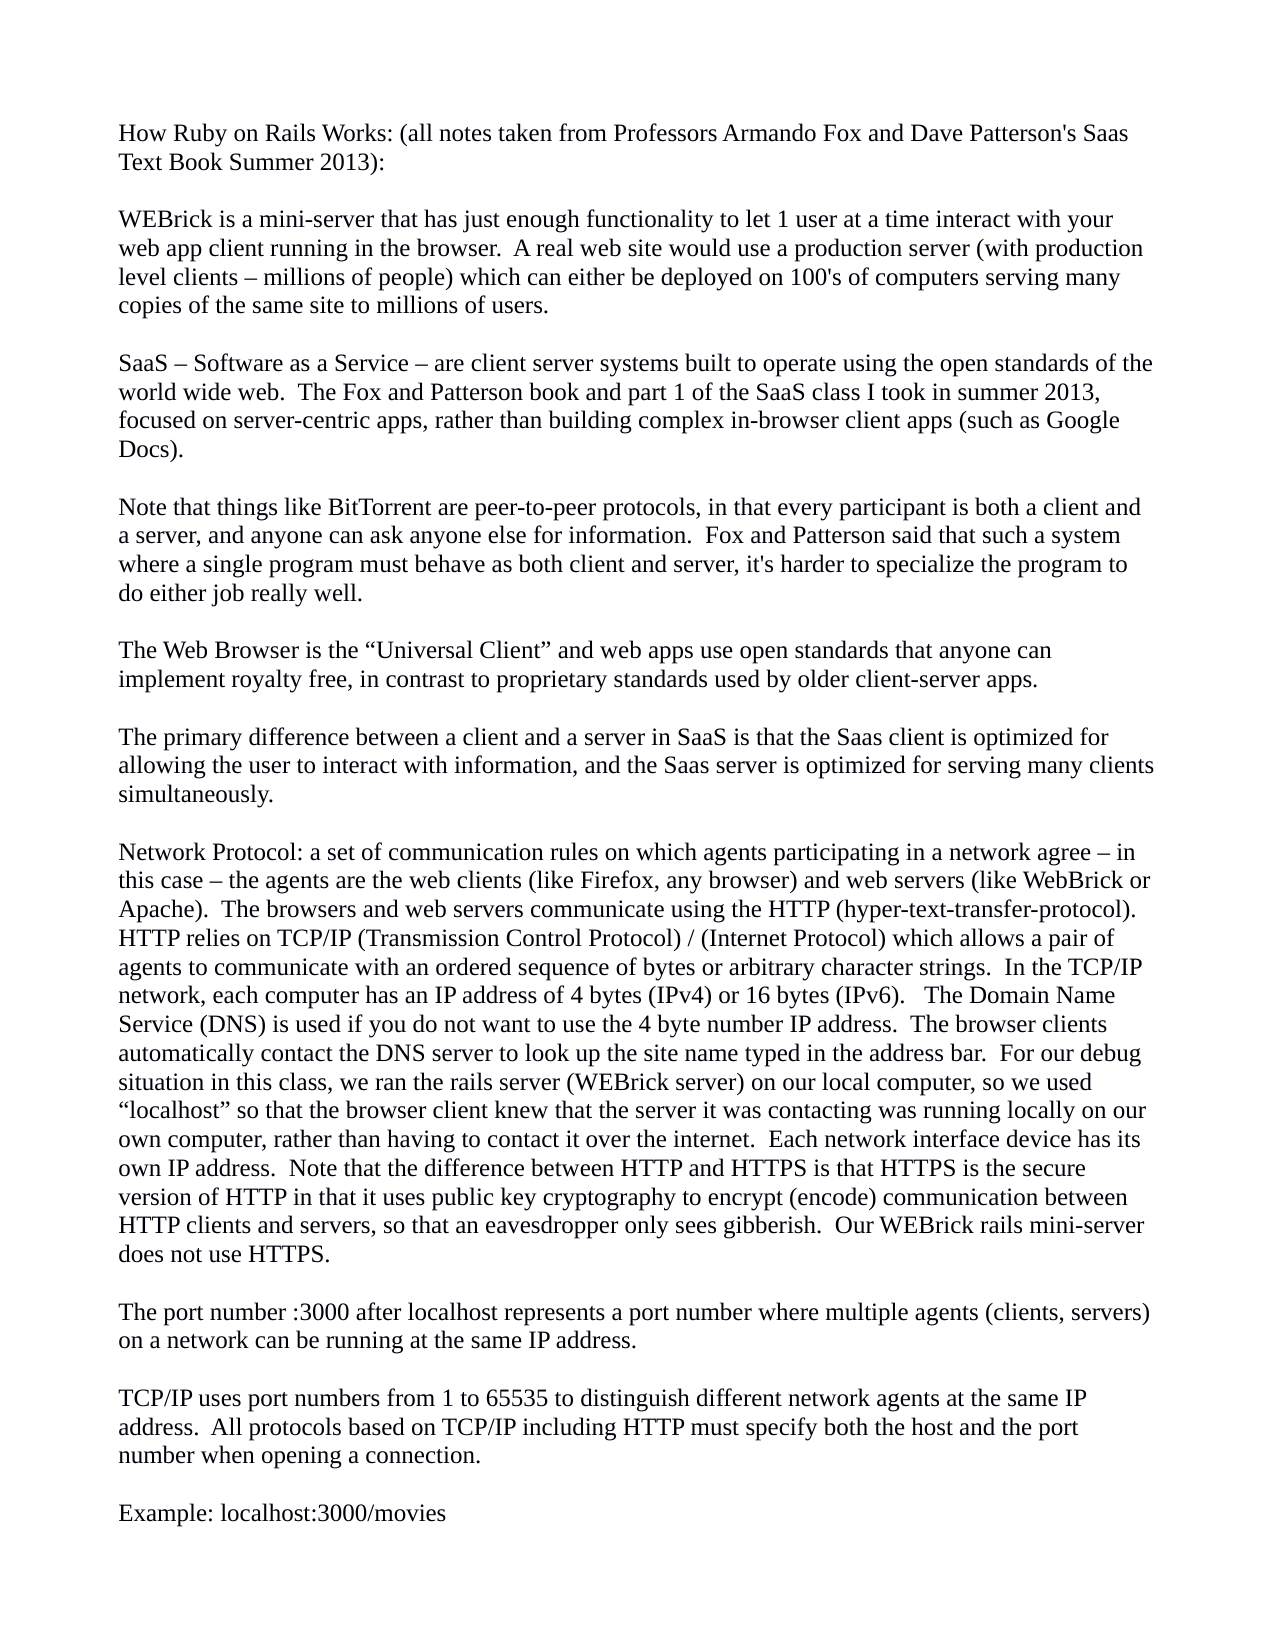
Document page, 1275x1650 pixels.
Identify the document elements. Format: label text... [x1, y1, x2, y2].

text Network Protocol: a set of communication rules on which agents participating in a network agree – in this case – the agents are the web clients (like Firefox, any browser) and web servers (like WebBrick or Apache). The browsers and web servers communicate using the HTTP (hyper-text-transfer-protocol). HTTP relies on TCP/IP (Transmission Control Protocol) / (Internet Protocol) which allows a pair of agents to communicate with an ordered sequence of bytes or arbitrary character strings. In the TCP/IP network, each computer has an IP address of 4 bytes (IPv4) or 16 bytes (IPv6). The Domain Name Service (DNS) is used if you do not want to use the 4 byte number IP address. The browser clients automatically contact the DNS server to look up the site name typed in the address bar. For our debug situation in this class, we ran the rails server (WEBrick server) on our local computer, so we used “localhost” so that the browser client knew that the server it was contacting was running locally on our own computer, rather than having to contact it over the internet. Each network interface device has its own IP address. Note that the difference between HTTP and HTTPS is that HTTPS is the secure version of HTTP in that it uses public key cryptography to encrypt (encode) communication between HTTP clients and servers, so that an eavesdropper only sees gibberish. Our WEBrick rails mini-server does not use HTTPS. [118, 837, 1157, 1268]
text TCP/IP uses port numbers from 1 to 65535 to distinguish different network agents at the same IP address. All protocols based on TCP/IP including HTTP must specify both the host and the port number when opening a connection. [118, 1383, 1157, 1469]
text Note that things like BitTorrent are peer-to-peer protocols, in that every participant is both a client and a server, and anyone can ask anyone else for information. Fox and Patterson said that such a system where a single program must behave as both client and server, it's harder to specialize the program to do either job really well. [118, 492, 1157, 607]
text The primary difference between a client and a server in SaaS is that the Saas client is optimized for allowing the user to interact with information, and the Saas server is optimized for serving many clients simultaneously. [118, 722, 1157, 808]
text WEBrick is a mini-server that has just enough functionality to let 1 user at a time interact with your web app client running in the browser. A real web site would use a production server (with production level clients – millions of people) which can either be deployed on 100's of computers serving many copies of the same site to millions of users. [118, 204, 1157, 319]
text The port number :3000 after localhost represents a port number where multiple agents (clients, servers) on a network can be running at the same IP address. [118, 1297, 1157, 1354]
text Example: localhost:3000/movies [118, 1498, 1157, 1527]
text How Ruby on Rails Works: (all notes taken from Professors Armando Fox and Dave Patterson's Saas Text Book Summer 2013): [118, 118, 1157, 176]
text The Web Browser is the “Universal Client” and web apps use open standards that anyone can implement royalty free, in contrast to proprietary standards used by older client-server apps. [118, 636, 1157, 693]
text SaaS – Software as a Service – are client server systems built to operate using the open standards of the world wide web. The Fox and Patterson book and part 1 of the SaaS class I took in summer 2013, focused on server-centric apps, rather than building complex in-browser client apps (such as Google Docs). [118, 348, 1157, 463]
